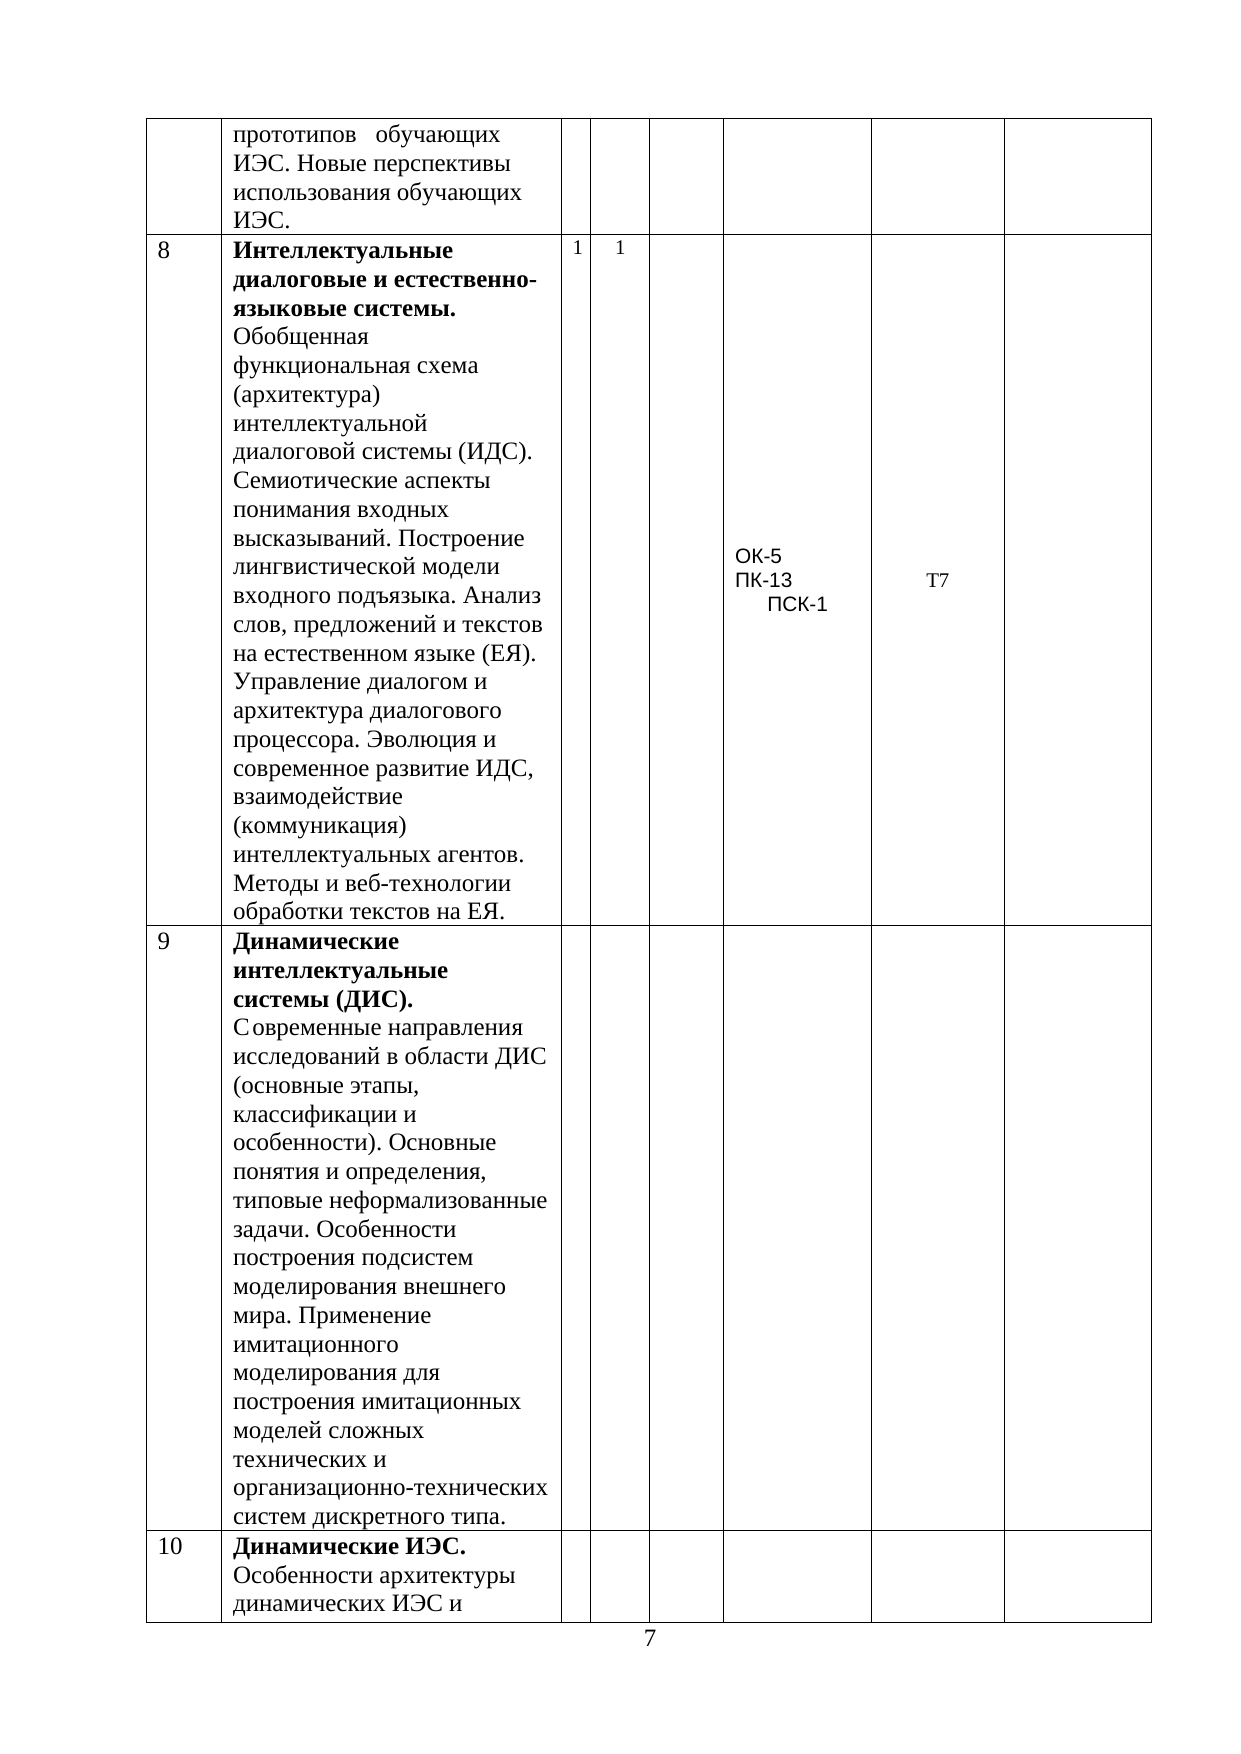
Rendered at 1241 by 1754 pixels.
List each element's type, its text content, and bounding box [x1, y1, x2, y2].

table_cell 9 [147, 926, 221, 1530]
table_cell 10 [147, 1531, 221, 1622]
table_cell 7 [147, 119, 221, 234]
table_cell [724, 1531, 871, 1622]
table_cell [562, 926, 590, 1530]
table_cell [650, 119, 723, 234]
table_cell 1 [591, 235, 649, 925]
table_cell ОК-5 ПК-13 ПСК-1 [724, 235, 871, 925]
table_cell [872, 119, 1004, 234]
table_cell [724, 926, 871, 1530]
table_cell Интеллектуальные диалоговые и естественно-языковые системы. Обобщенная функциональная схема (архитектура) интеллектуальной диалоговой системы (ИДС). Семиотические аспекты понимания входных высказываний. Построение лингвистической модели входного подъязыка. Анализ слов, предложений и текстов на естественном языке (ЕЯ). Управление диалогом и архитектура диалогового процессора. Эволюция и современное развитие ИДС, взаимодействие (коммуникация) интеллектуальных агентов. Методы и веб-технологии обработки текстов на ЕЯ. [222, 235, 561, 925]
table_cell [1005, 235, 1151, 925]
table_cell 1 [562, 235, 590, 925]
table_cell [724, 119, 871, 234]
table_cell [650, 1531, 723, 1622]
table_cell [1005, 926, 1151, 1530]
table_cell 1 [591, 119, 649, 234]
table_cell Т7 [872, 235, 1004, 925]
table_cell 8 [147, 235, 221, 925]
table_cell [222, 1531, 561, 1622]
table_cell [222, 119, 561, 234]
table_cell [872, 1531, 1004, 1622]
table_cell [872, 926, 1004, 1530]
table_cell [650, 926, 723, 1530]
table_cell [591, 926, 649, 1530]
table_cell 1 [562, 119, 590, 234]
table_cell [591, 1531, 649, 1622]
table_cell Динамические интеллектуальные системы (ДИС). Современные направления исследований в области ДИС (основные этапы, классификации и особенности). Основные понятия и определения, типовые неформализованные задачи. Особенности построения подсистем моделирования внешнего мира. Применение имитационного моделирования для построения имитационных моделей сложных технических и организационно-технических систем дискретного типа. [222, 926, 561, 1530]
table_cell [1005, 119, 1151, 234]
table_cell [562, 1531, 590, 1622]
table_cell [650, 235, 723, 925]
table_cell [1005, 1531, 1151, 1622]
